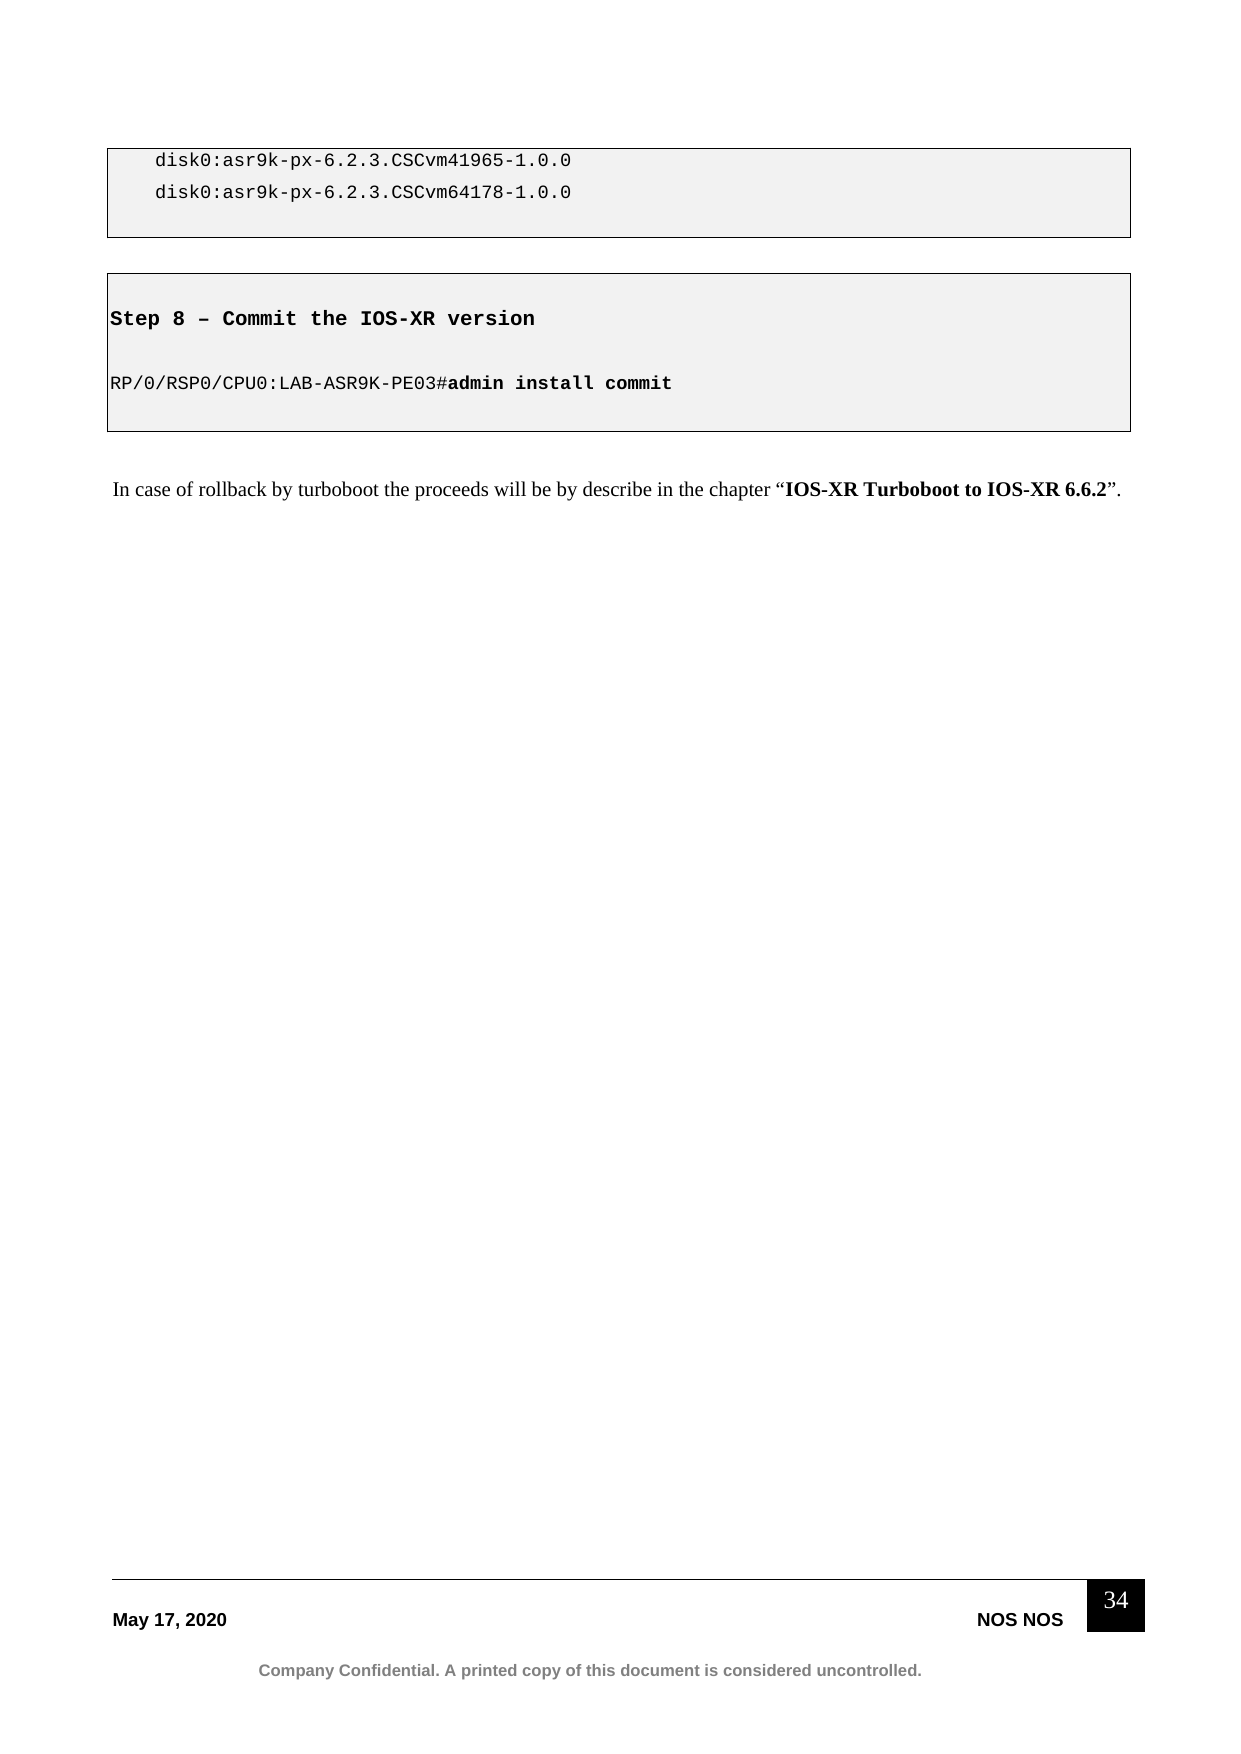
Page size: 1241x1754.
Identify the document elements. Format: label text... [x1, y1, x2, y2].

text RP/0/RSP0/CPU0:LAB-ASR9K-PE03#admin install commit [108, 370, 1130, 395]
text Step 8 – Commit the IOS-XR version [108, 305, 1130, 331]
text disk0:asr9k-px-6.2.3.CSCvm64178-1.0.0 [108, 179, 1130, 204]
text disk0:asr9k-px-6.2.3.CSCvm41965-1.0.0 [108, 149, 1130, 172]
text In case of rollback by turboboot the proceeds will be by describe in the chapter “IOS-XR Turboboot to IOS-XR 6.6.2”. [112, 477, 1128, 501]
